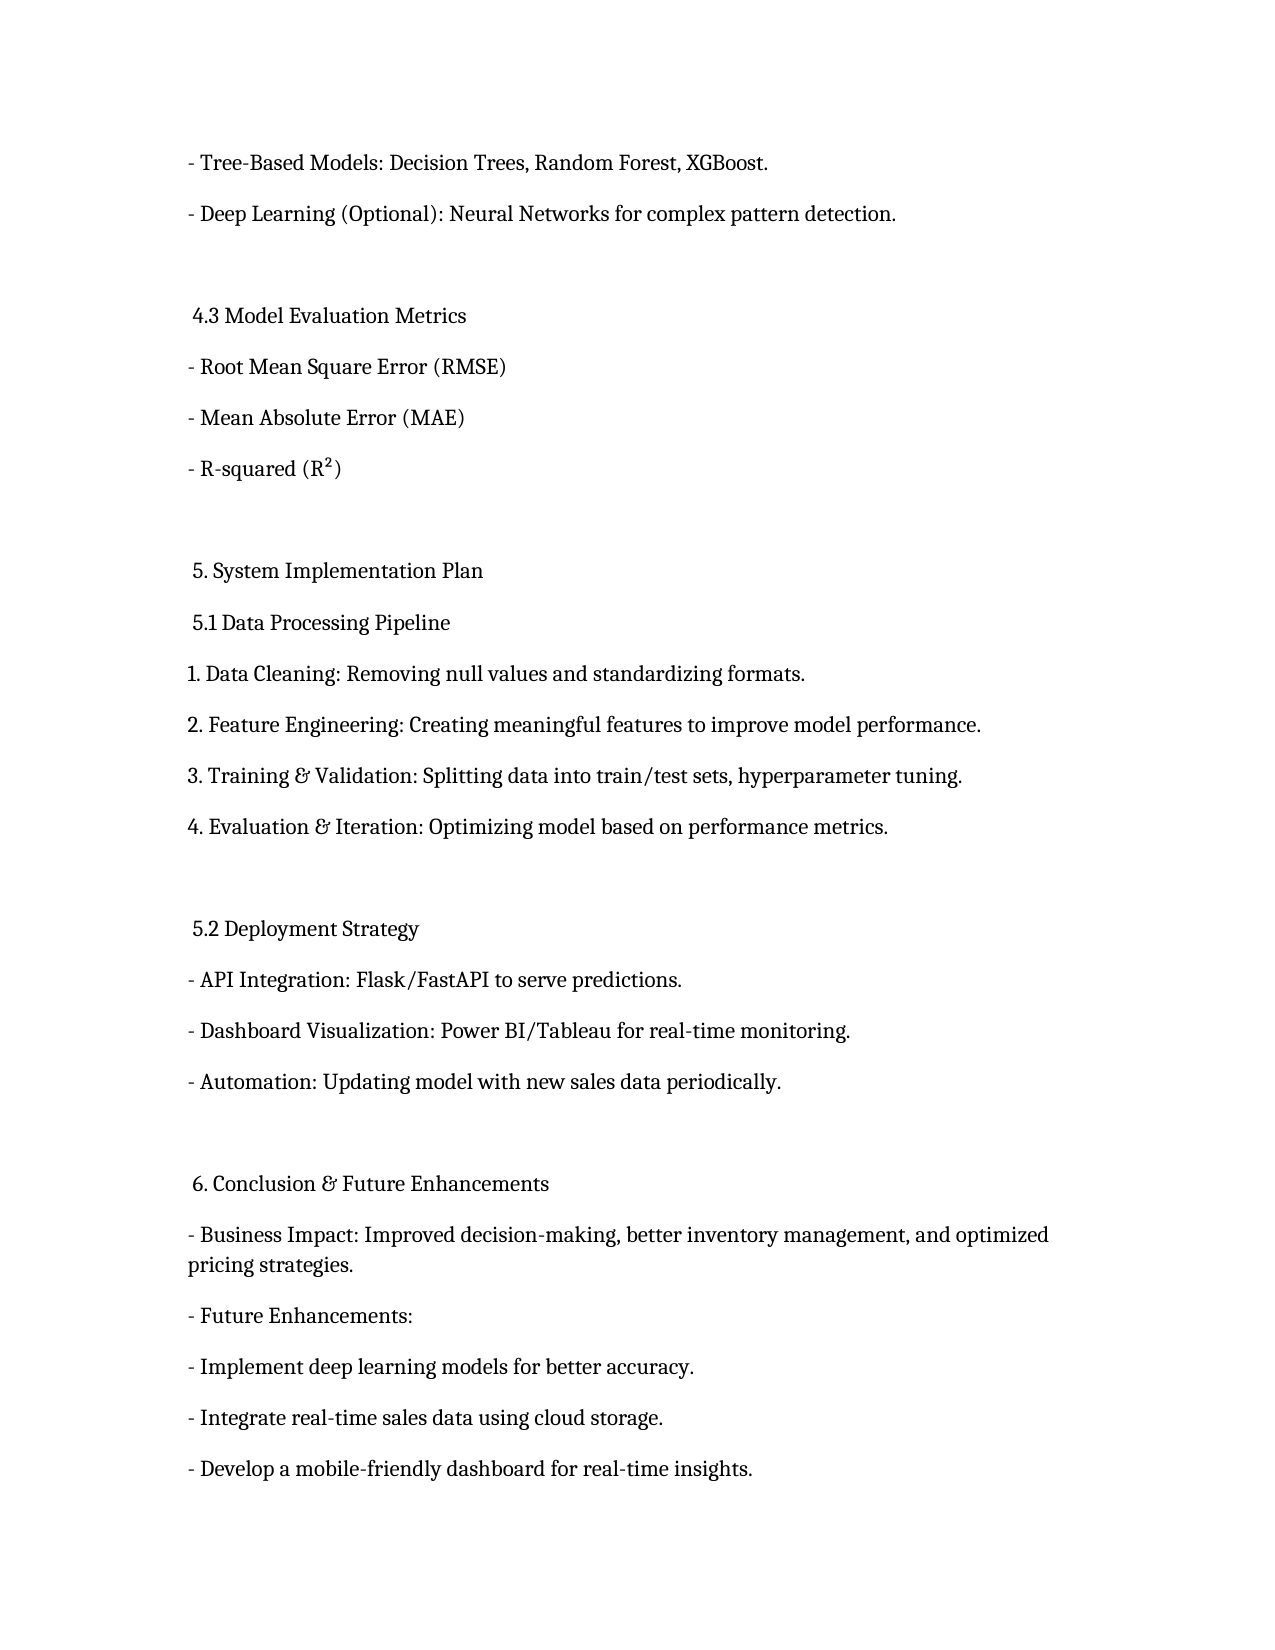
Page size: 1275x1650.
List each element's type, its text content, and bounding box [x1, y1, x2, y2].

text - Root Mean Square Error (RMSE) [187, 354, 1087, 381]
text 5.2 Deployment Strategy [187, 916, 1087, 942]
text - Automation: Updating model with new sales data periodically. [187, 1069, 1087, 1095]
text 2. Feature Engineering: Creating meaningful features to improve model performance. [187, 711, 1087, 738]
text - API Integration: Flask/FastAPI to serve predictions. [187, 967, 1087, 993]
text - Tree-Based Models: Decision Trees, Random Forest, XGBoost. [187, 150, 1087, 176]
text - Implement deep learning models for better accuracy. [187, 1354, 1087, 1381]
text 5. System Implementation Plan [187, 558, 1087, 585]
text 1. Data Cleaning: Removing null values and standardizing formats. [187, 660, 1087, 687]
text - Integrate real-time sales data using cloud storage. [187, 1405, 1087, 1432]
text - Dashboard Visualization: Power BI/Tableau for real-time monitoring. [187, 1018, 1087, 1044]
text - Future Enhancements: [187, 1303, 1087, 1329]
text - Deep Learning (Optional): Neural Networks for complex pattern detection. [187, 201, 1087, 227]
text - Business Impact: Improved decision-making, better inventory management, and optimized pricing strategies. [187, 1222, 1087, 1278]
text - Mean Absolute Error (MAE) [187, 405, 1087, 432]
text 4. Evaluation & Iteration: Optimizing model based on performance metrics. [187, 813, 1087, 840]
text - Develop a mobile-friendly dashboard for real-time insights. [187, 1456, 1087, 1483]
text 3. Training & Validation: Splitting data into train/test sets, hyperparameter tuning. [187, 762, 1087, 789]
text - R-squared (R²) [187, 456, 1087, 483]
text 4.3 Model Evaluation Metrics [187, 303, 1087, 329]
text 5.1 Data Processing Pipeline [187, 609, 1087, 636]
text 6. Conclusion & Future Enhancements [187, 1171, 1087, 1197]
